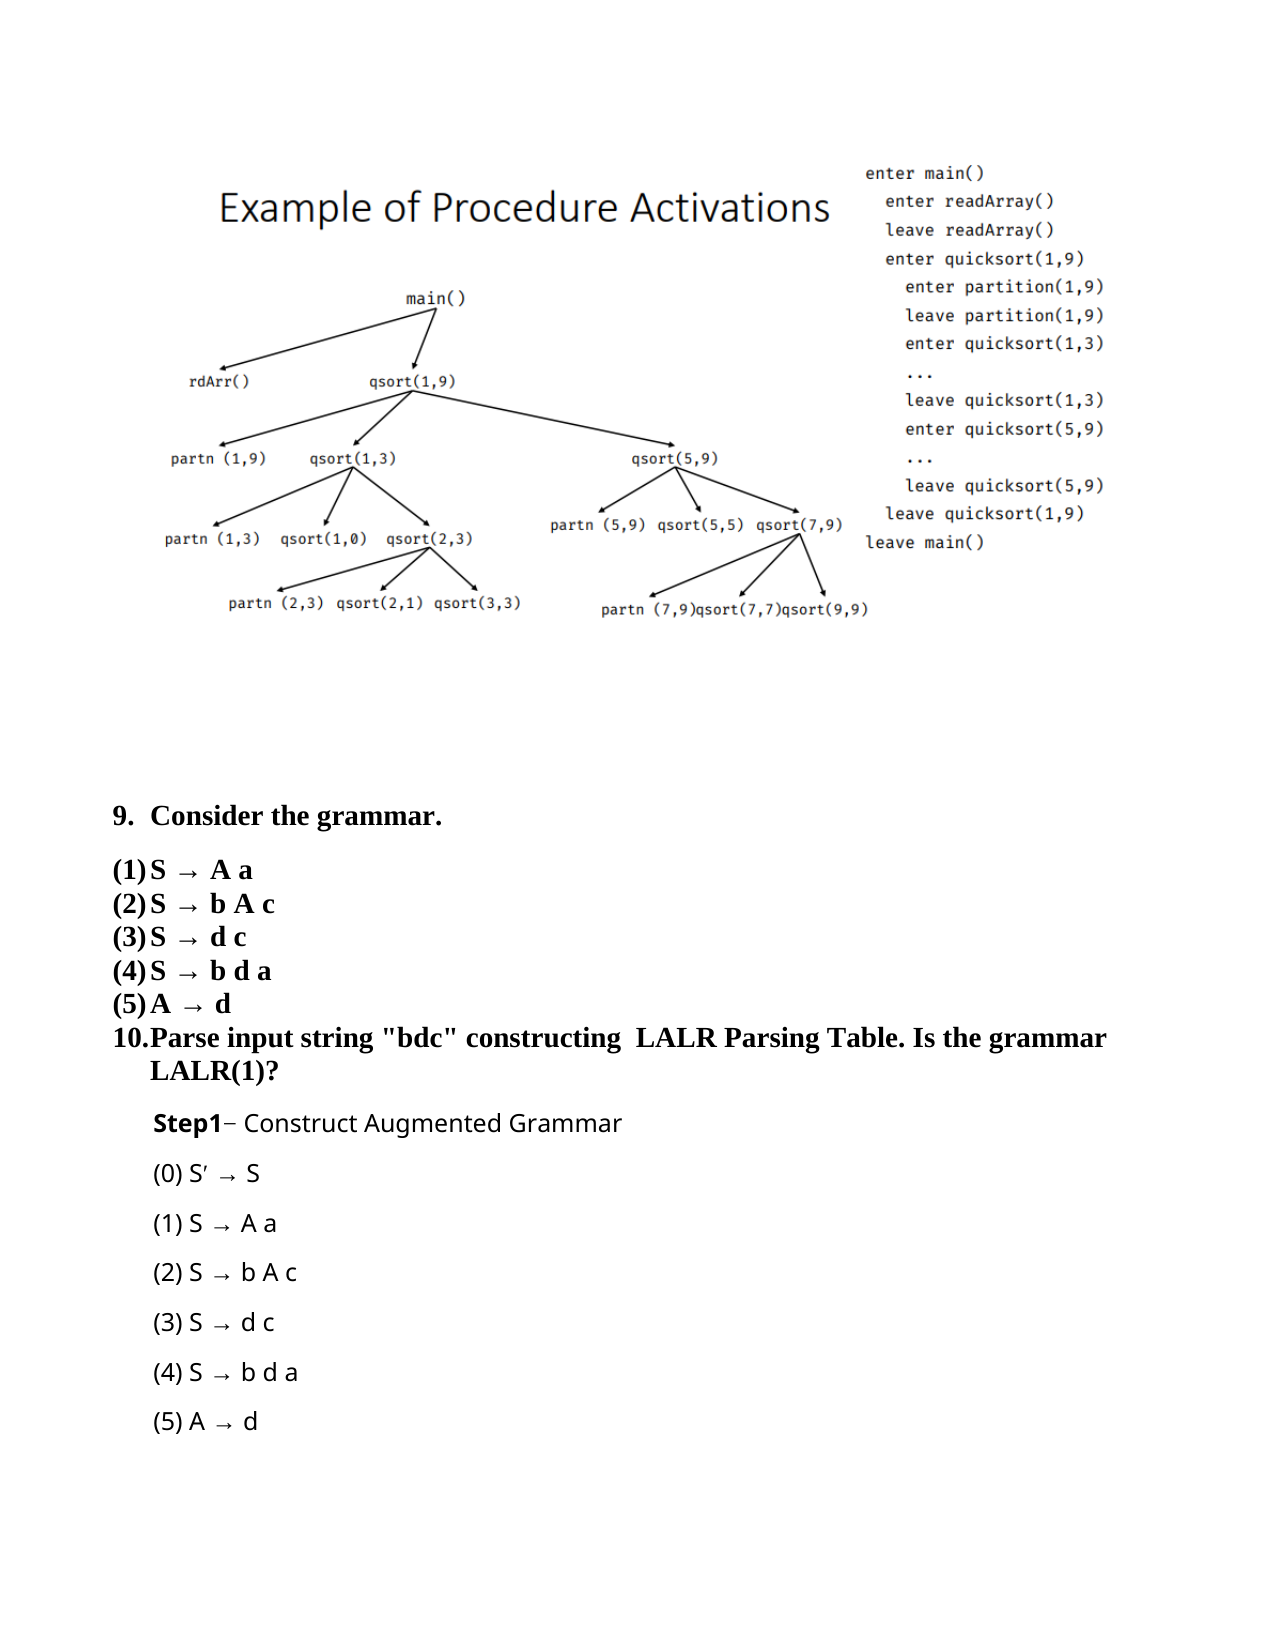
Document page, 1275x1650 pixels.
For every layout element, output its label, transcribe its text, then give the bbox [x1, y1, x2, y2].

list S → d c [112, 919, 1125, 953]
text (1) S → A a [153, 1205, 1122, 1239]
list S → b A c [112, 886, 1125, 919]
text (5) A → d [153, 1404, 1122, 1438]
list Consider the grammar. [112, 788, 1125, 831]
text (2) S → b A c [153, 1255, 1122, 1289]
picture [150, 150, 1125, 668]
text (0) S′ → S [153, 1156, 1122, 1189]
list S → A a [112, 852, 1125, 886]
text (3) S → d c [153, 1304, 1122, 1339]
list Parse input string "bdc" constructing LALR Parsing Table. Is the grammar LALR(1)? [112, 1020, 1125, 1087]
list A → d [112, 986, 1125, 1020]
text (4) S → b d a [153, 1354, 1122, 1388]
text Step1− Construct Augmented Grammar [153, 1106, 1122, 1140]
list S → b d a [112, 953, 1125, 986]
